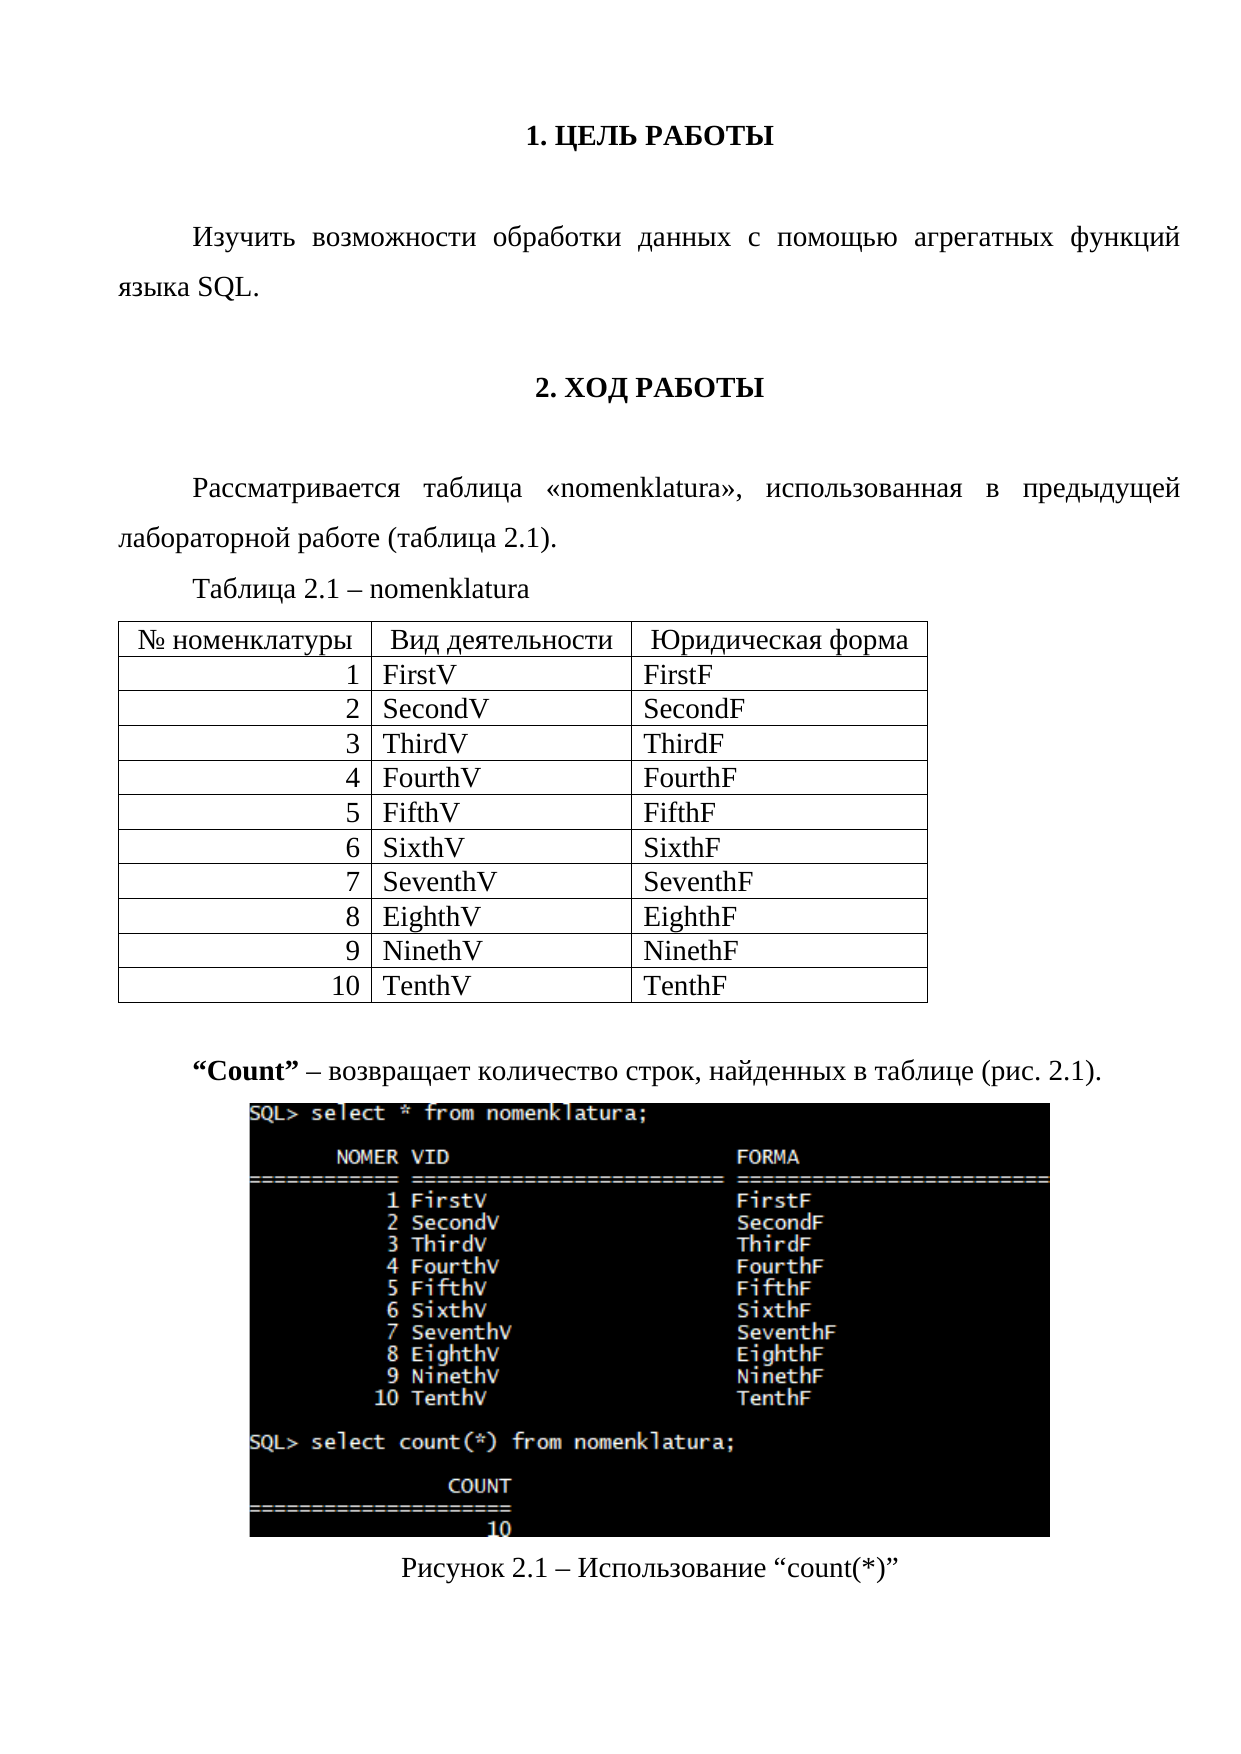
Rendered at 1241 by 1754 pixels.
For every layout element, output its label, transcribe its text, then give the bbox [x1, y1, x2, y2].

text Рассматривается таблица «nomenklatura», использованная в предыдущей лабораторной работе (таблица 2.1). [118, 470, 1181, 554]
table_cell EighthV [372, 899, 631, 932]
table_cell 1 [119, 657, 371, 690]
table_cell NinethV [372, 934, 631, 967]
table_cell SecondF [632, 691, 927, 725]
table_cell FourthF [632, 761, 927, 794]
table_cell EighthF [632, 899, 927, 932]
table_cell SixthV [372, 830, 631, 863]
table_cell NinethF [632, 934, 927, 967]
table_cell TenthV [372, 968, 631, 1002]
table_cell FifthF [632, 795, 927, 829]
table_cell 2 [119, 691, 371, 725]
table_cell 9 [119, 934, 371, 967]
table_header Вид деятельности [372, 622, 631, 656]
table_cell FifthV [372, 795, 631, 829]
table_cell ThirdV [372, 726, 631, 759]
table_cell ThirdF [632, 726, 927, 759]
text 1. ЦЕЛЬ РАБОТЫ [118, 118, 1181, 152]
table_cell 7 [119, 864, 371, 898]
table_cell FirstV [372, 657, 631, 690]
table_header Юридическая форма [632, 622, 927, 656]
picture [249, 1103, 1050, 1537]
table_cell 3 [119, 726, 371, 759]
table_cell 4 [119, 761, 371, 794]
table_cell SixthF [632, 830, 927, 863]
table_cell SeventhF [632, 864, 927, 898]
table_cell FirstF [632, 657, 927, 690]
text Таблица 2.1 – nomenklatura [118, 571, 1181, 604]
text “Count” – возвращает количество строк, найденных в таблице (рис. 2.1). [118, 1053, 1181, 1087]
table_cell 8 [119, 899, 371, 932]
text Рисунок 2.1 – Использование “count(*)” [118, 1550, 1181, 1584]
table_cell 5 [119, 795, 371, 829]
table_cell TenthF [632, 968, 927, 1002]
table_cell 6 [119, 830, 371, 863]
table_cell FourthV [372, 761, 631, 794]
table_cell 10 [119, 968, 371, 1002]
text Изучить возможности обработки данных с помощью агрегатных функций языка SQL. [118, 219, 1181, 303]
table_cell SeventhV [372, 864, 631, 898]
table_cell SecondV [372, 691, 631, 725]
table_header № номенклатуры [119, 622, 371, 656]
text 2. ХОД РАБОТЫ [118, 370, 1181, 403]
